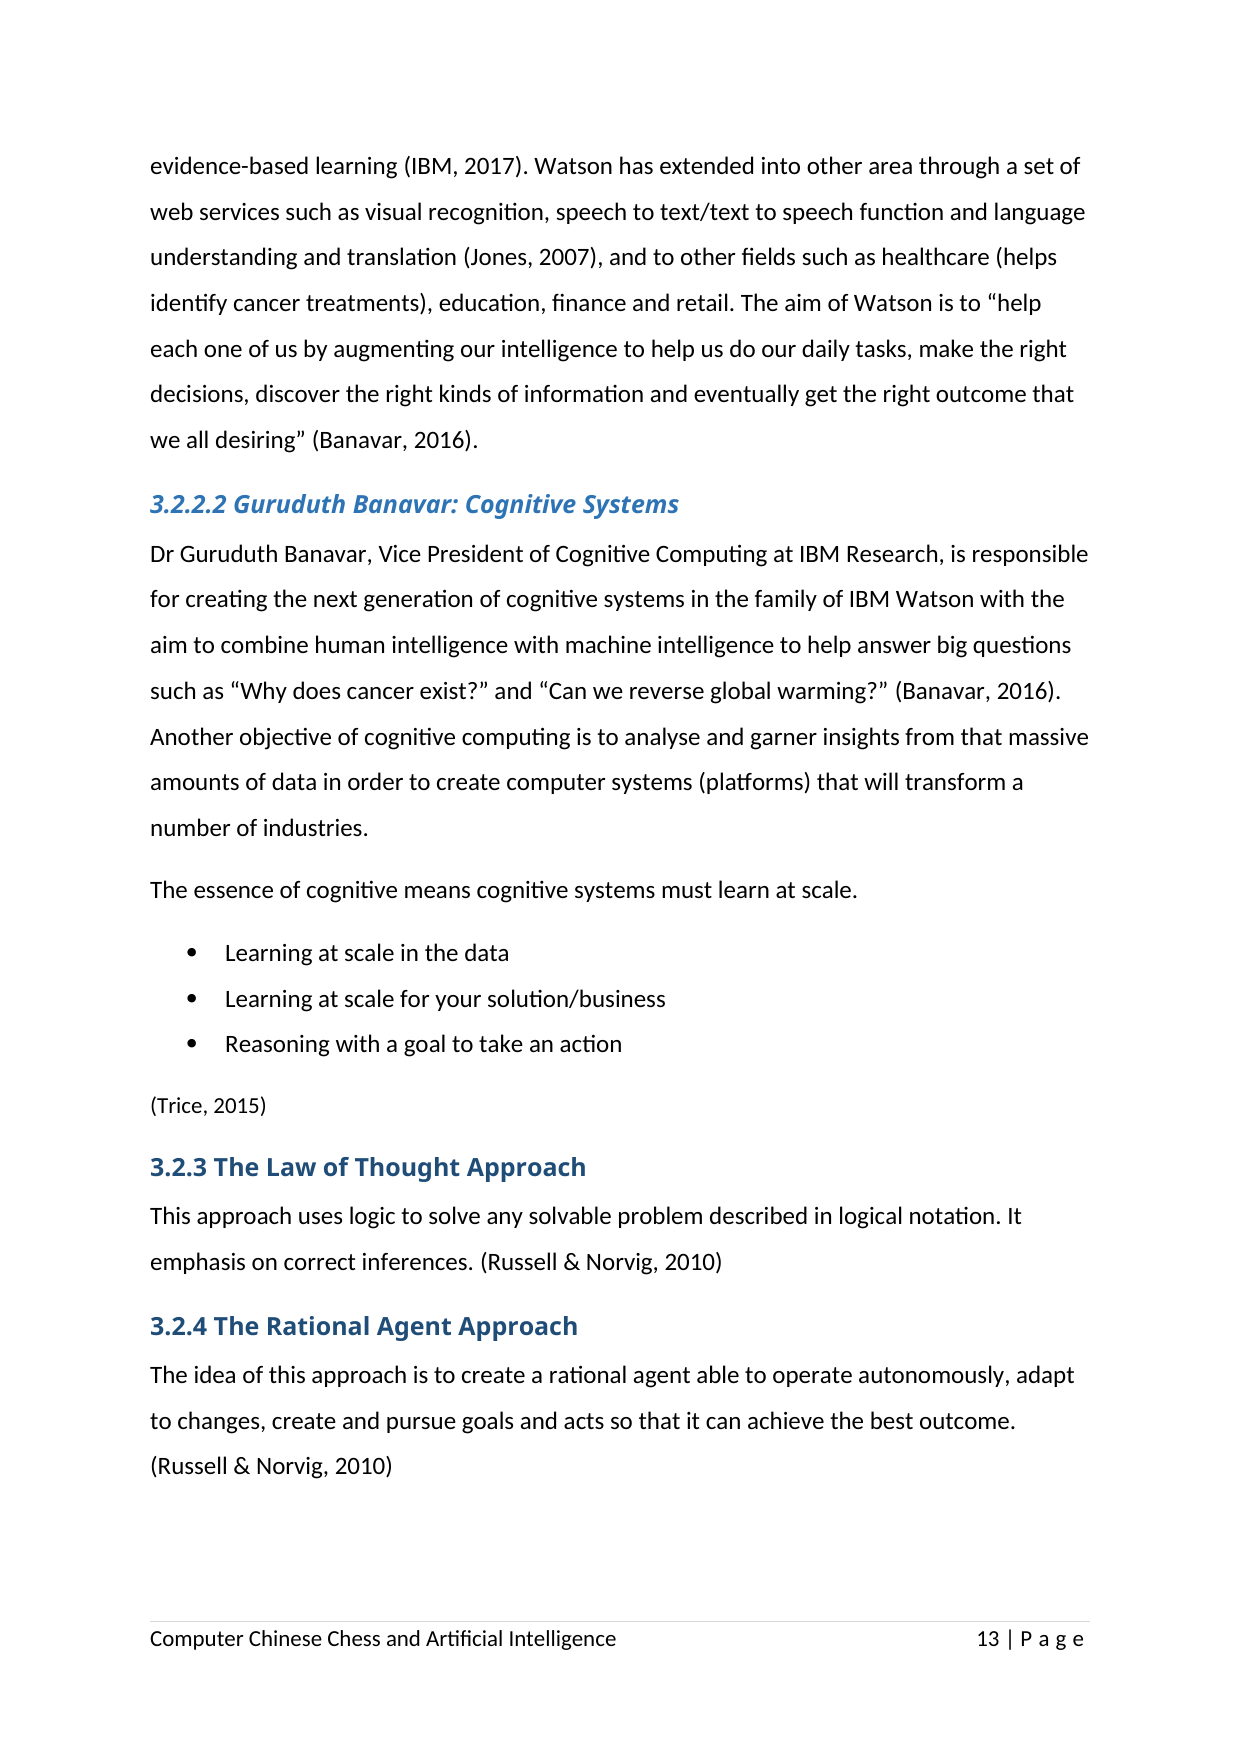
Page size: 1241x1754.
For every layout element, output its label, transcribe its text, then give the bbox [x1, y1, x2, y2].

text The idea of this approach is to create a rational agent able to operate autonomously, adapt to changes, create and pursue goals and acts so that it can achieve the best outcome. [150, 1360, 1090, 1480]
subtitle 3.2.2.2 Guruduth Banavar: Cognitive Systems [150, 487, 1090, 521]
text The essence of cognitive means cognitive systems must learn at scale. [150, 874, 1090, 905]
text Dr Guruduth Banavar, Vice President of Cognitive Computing at IBM Research, is responsible for creating the next generation of cognitive systems in the family of IBM Watson with the aim to combine human intelligence with machine intelligence to help answer big questions such as “Why does cancer exist?” and “Can we reverse global warming?” . Another objective of cognitive computing is to analyse and garner insights from that massive amounts of data in order to create computer systems (platforms) that will transform a number of industries. [150, 538, 1090, 843]
list Reasoning with a goal to take an action [187, 1028, 1090, 1059]
subtitle 3.2.3 The Law of Thought Approach [150, 1149, 1090, 1183]
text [150, 150, 1090, 455]
text This approach uses logic to solve any solvable problem described in logical notation. It emphasis on correct inferences. [150, 1201, 1090, 1277]
list Learning at scale for your solution/business [187, 983, 1090, 1013]
subtitle 3.2.4 The Rational Agent Approach [150, 1309, 1090, 1343]
list Learning at scale in the data [187, 937, 1090, 967]
